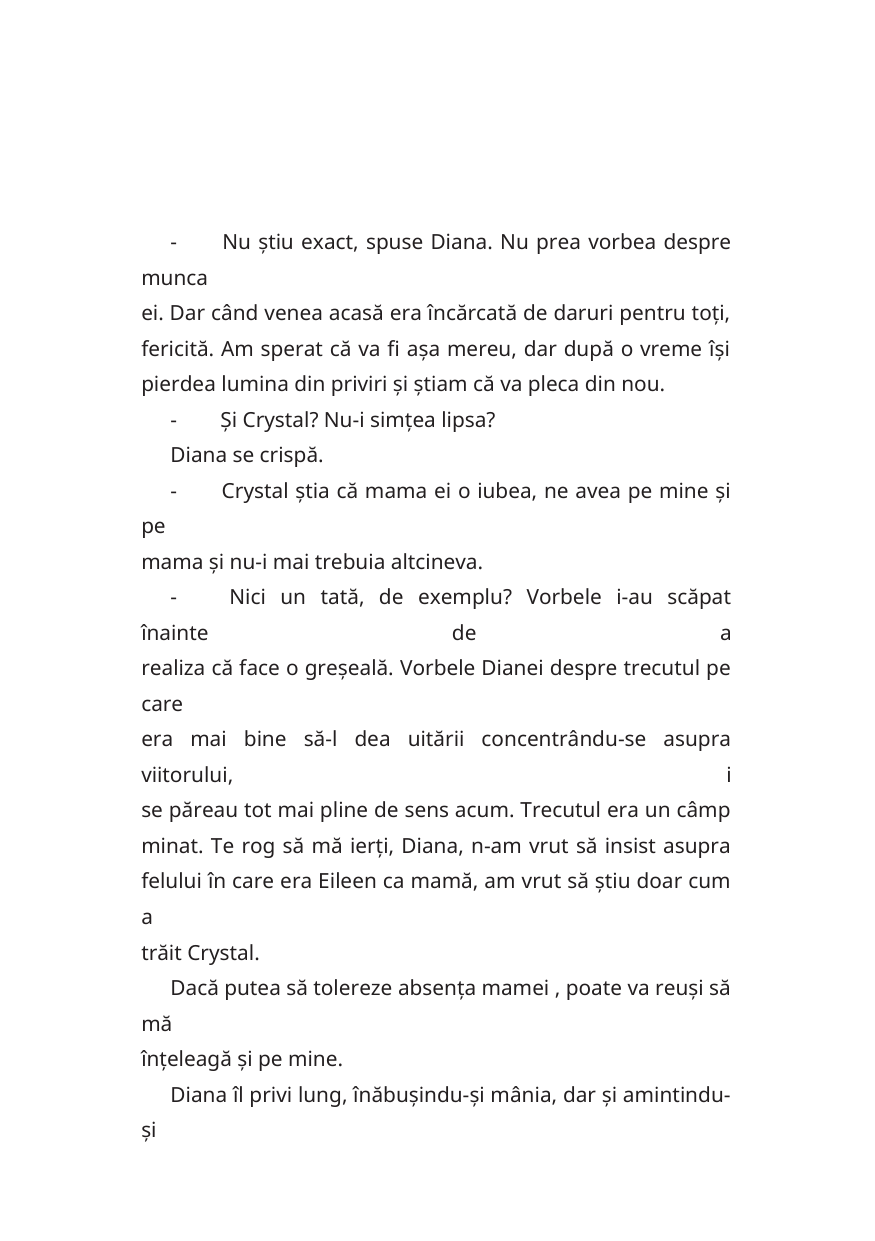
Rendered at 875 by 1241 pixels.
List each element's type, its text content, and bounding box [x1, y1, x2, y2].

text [141, 1074, 731, 1145]
list Crystal ştia că mama ei o iubea, ne avea pe mine şi pe mama şi nu-i mai trebuia altcineva. [141, 470, 731, 576]
text Dacă putea să tolereze absenţa mamei , poate va reuşi să mă înţeleagă şi pe mine. [141, 967, 731, 1074]
list Nu ştiu exact, spuse Diana. Nu prea vorbea despre munca ei. Dar când venea acasă era încărcată de daruri pentru toţi, fericită. Am sperat că va fi aşa mereu, dar după o vreme îşi pierdea lumina din priviri şi ştiam că va pleca din nou. [141, 221, 731, 399]
list Nici un tată, de exemplu? Vorbele i-au scăpat înainte de a realiza că face o greşeală. Vorbele Dianei despre trecutul pe care era mai bine să-l dea uitării concentrându-se asupra viitorului, i se păreau tot mai pline de sens acum. Trecutul era un câmp minat. Te rog să mă ierţi, Diana, n-am vrut să insist asupra felului în care era Eileen ca mamă, am vrut să ştiu doar cum a trăit Crystal. [141, 576, 731, 967]
list Şi Crystal? Nu-i simţea lipsa? [141, 399, 733, 434]
text Diana se crispă. [141, 434, 733, 470]
